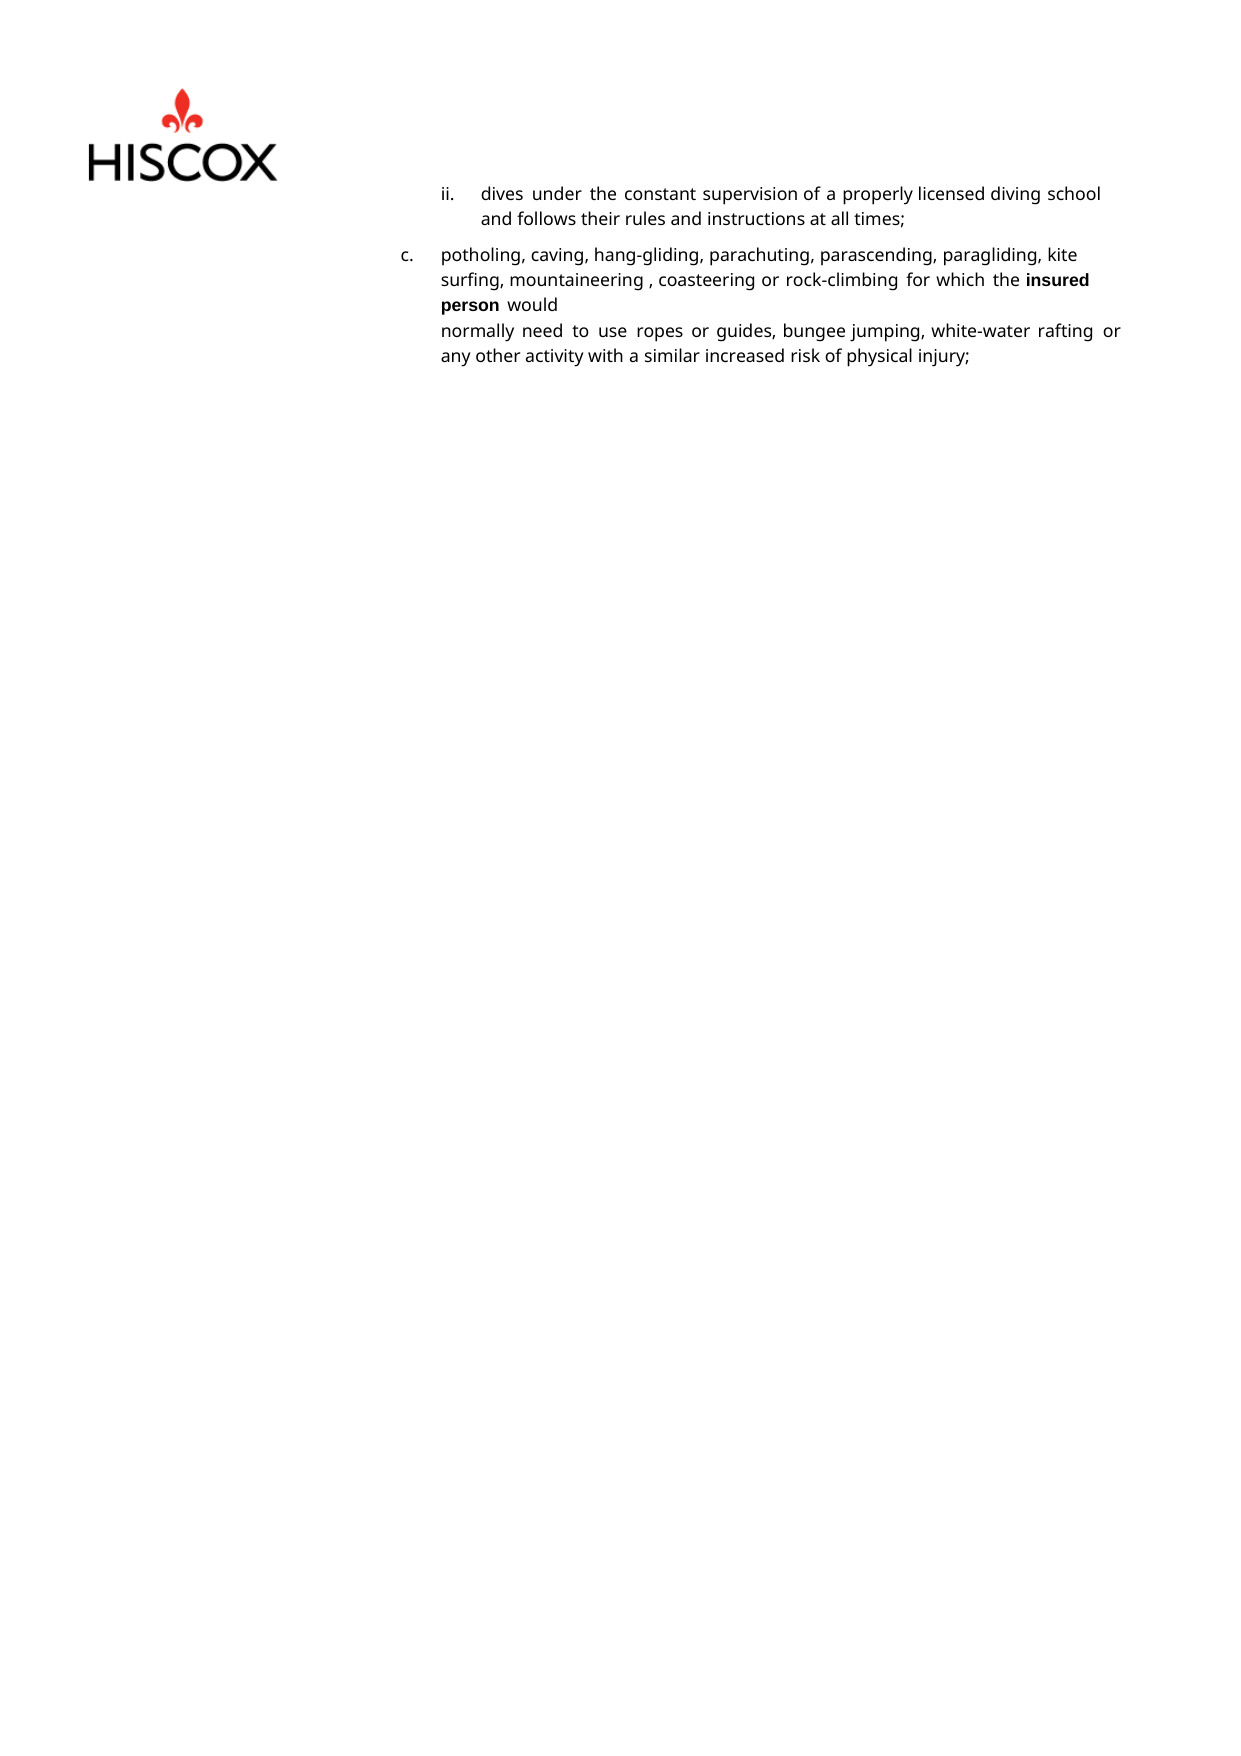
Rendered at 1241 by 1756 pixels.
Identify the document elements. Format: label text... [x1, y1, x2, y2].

list potholing, caving, hang-gliding, parachuting, parascending, paragliding, kite surfing, mountaineering , coasteering or rock-climbing for which the insured person would [400, 242, 1140, 317]
list dives under the constant supervision of a properly licensed diving school and follows their rules and instructions at all times; [441, 181, 1122, 231]
text normally need to use ropes or guides, bungee jumping, white-water rafting or any other activity with a similar increased risk of physical injury; [441, 318, 1137, 368]
picture [88, 88, 278, 182]
